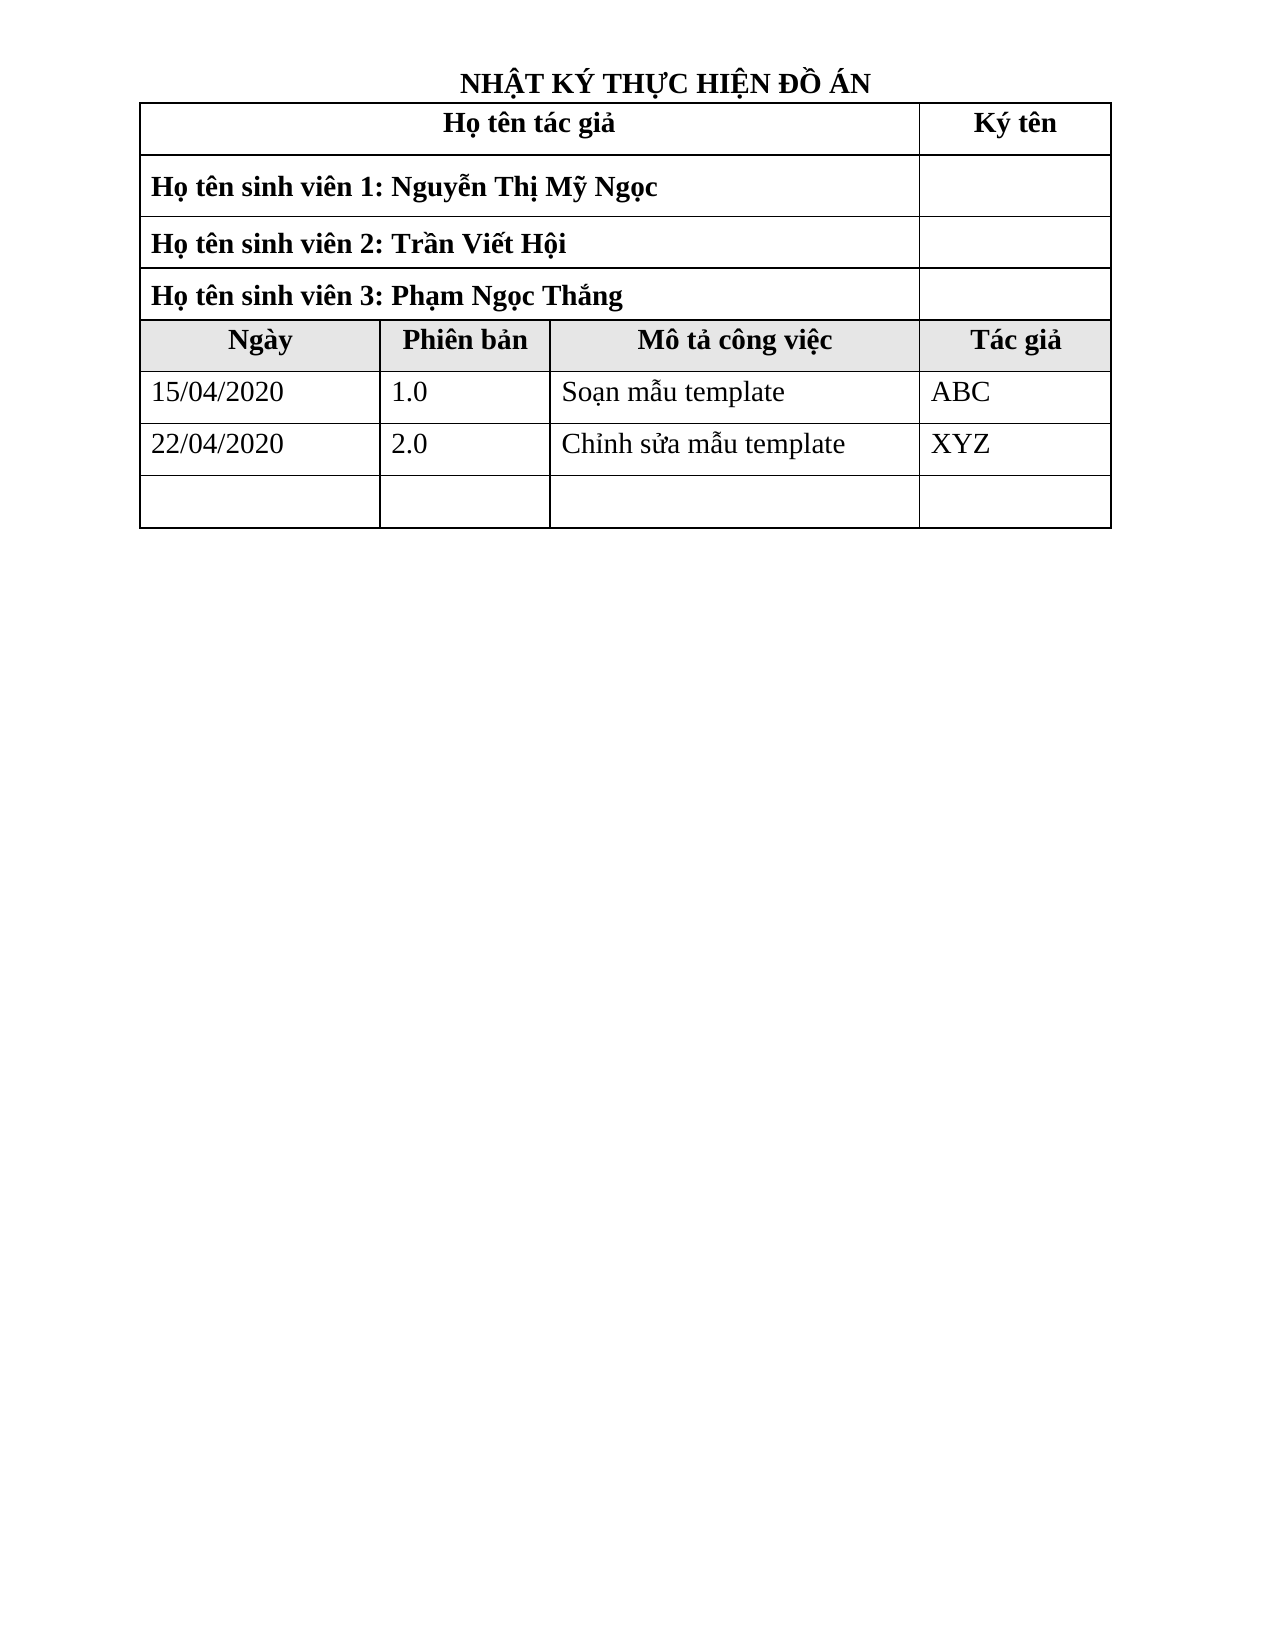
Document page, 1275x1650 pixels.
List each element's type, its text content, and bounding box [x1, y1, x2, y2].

table_cell XYZ [920, 424, 1110, 474]
table_cell Chỉnh sửa mẫu template [551, 424, 919, 474]
table_cell Họ tên sinh viên 2: Trần Viết Hội [141, 217, 919, 267]
table_cell [920, 217, 1110, 267]
table_cell [141, 476, 379, 527]
table_cell ABC [920, 372, 1110, 423]
table_header Ký tên [920, 104, 1110, 154]
table_cell Mô tả công việc [551, 321, 919, 371]
table_cell [551, 476, 919, 527]
table_cell [920, 476, 1110, 527]
table_cell Ngày [141, 321, 379, 371]
table_header Họ tên tác giả [141, 104, 919, 154]
table_cell Soạn mẫu template [551, 372, 919, 423]
table_cell [920, 269, 1110, 319]
table_cell Họ tên sinh viên 3: Phạm Ngọc Thắng [141, 269, 919, 319]
table_cell 2.0 [381, 424, 549, 474]
text NHẬT KÝ THỰC HIỆN ĐỒ ÁN [460, 66, 1194, 100]
table_cell Tác giả [920, 321, 1110, 371]
table_cell Phiên bản [381, 321, 549, 371]
table_cell 22/04/2020 [141, 424, 379, 474]
table_cell [920, 156, 1110, 216]
table_cell Họ tên sinh viên 1: Nguyễn Thị Mỹ Ngọc [141, 156, 919, 216]
table_cell [381, 476, 549, 527]
table_cell 1.0 [381, 372, 549, 423]
table_cell 15/04/2020 [141, 372, 379, 423]
